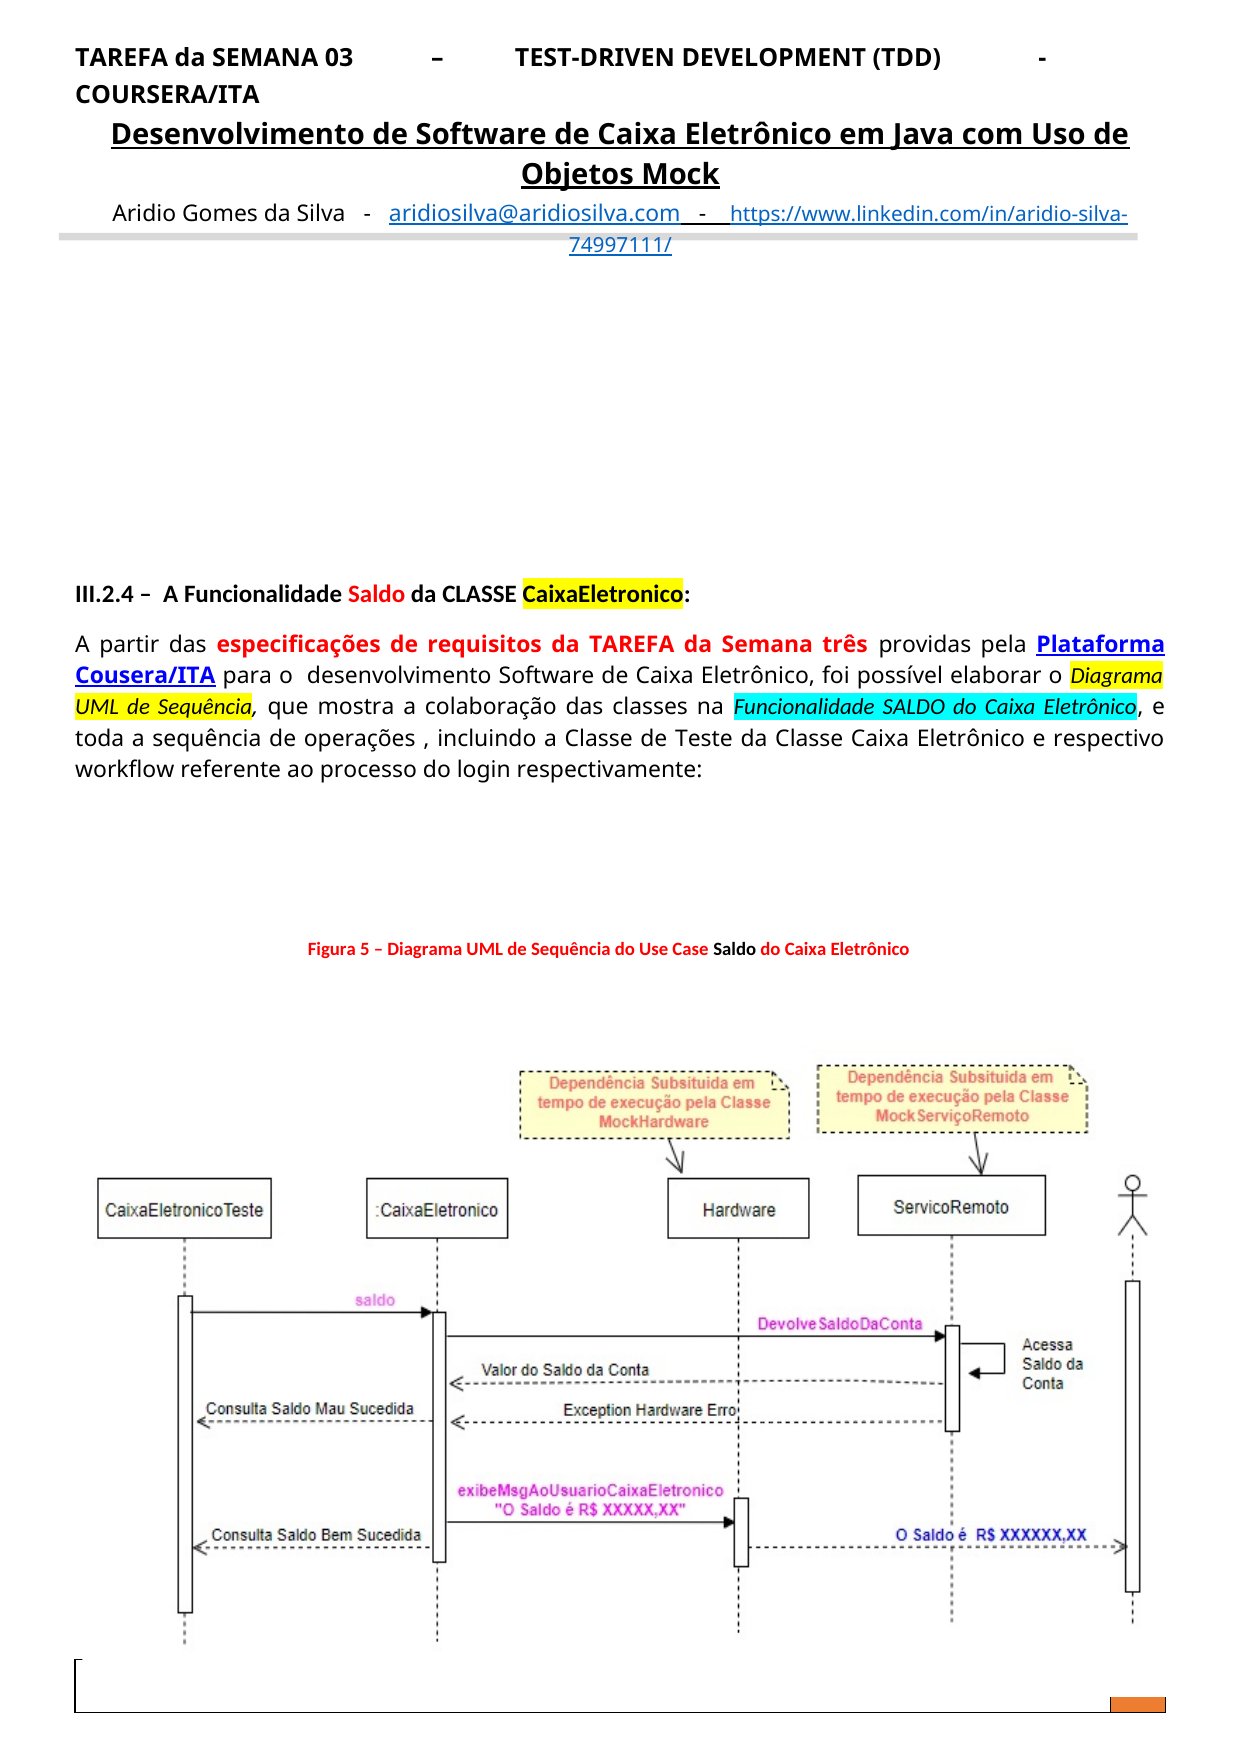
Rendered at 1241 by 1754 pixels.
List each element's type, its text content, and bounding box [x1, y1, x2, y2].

text III.2.4 – A Funcionalidade Saldo da CLASSE CaixaEletronico: [683, 578, 1165, 609]
picture [82, 903, 1173, 1697]
text III.2.4 – A Funcionalidade Saldo da CLASSE CaixaEletronico: [75, 578, 523, 609]
text A partir das especificações de requisitos da TAREFA da Semana três providas pela Plataforma Cousera/ITA para o desenvolvimento Software de Caixa Eletrônico, foi possível elaborar o Diagrama UML de Sequência, que mostra a colaboração das classes na Funcionalidade SALDO do Caixa Eletrônico, e toda a sequência de operações , incluindo a Classe de Teste da Classe Caixa Eletrônico e respectivo workflow referente ao processo do login respectivamente: [75, 628, 1165, 784]
